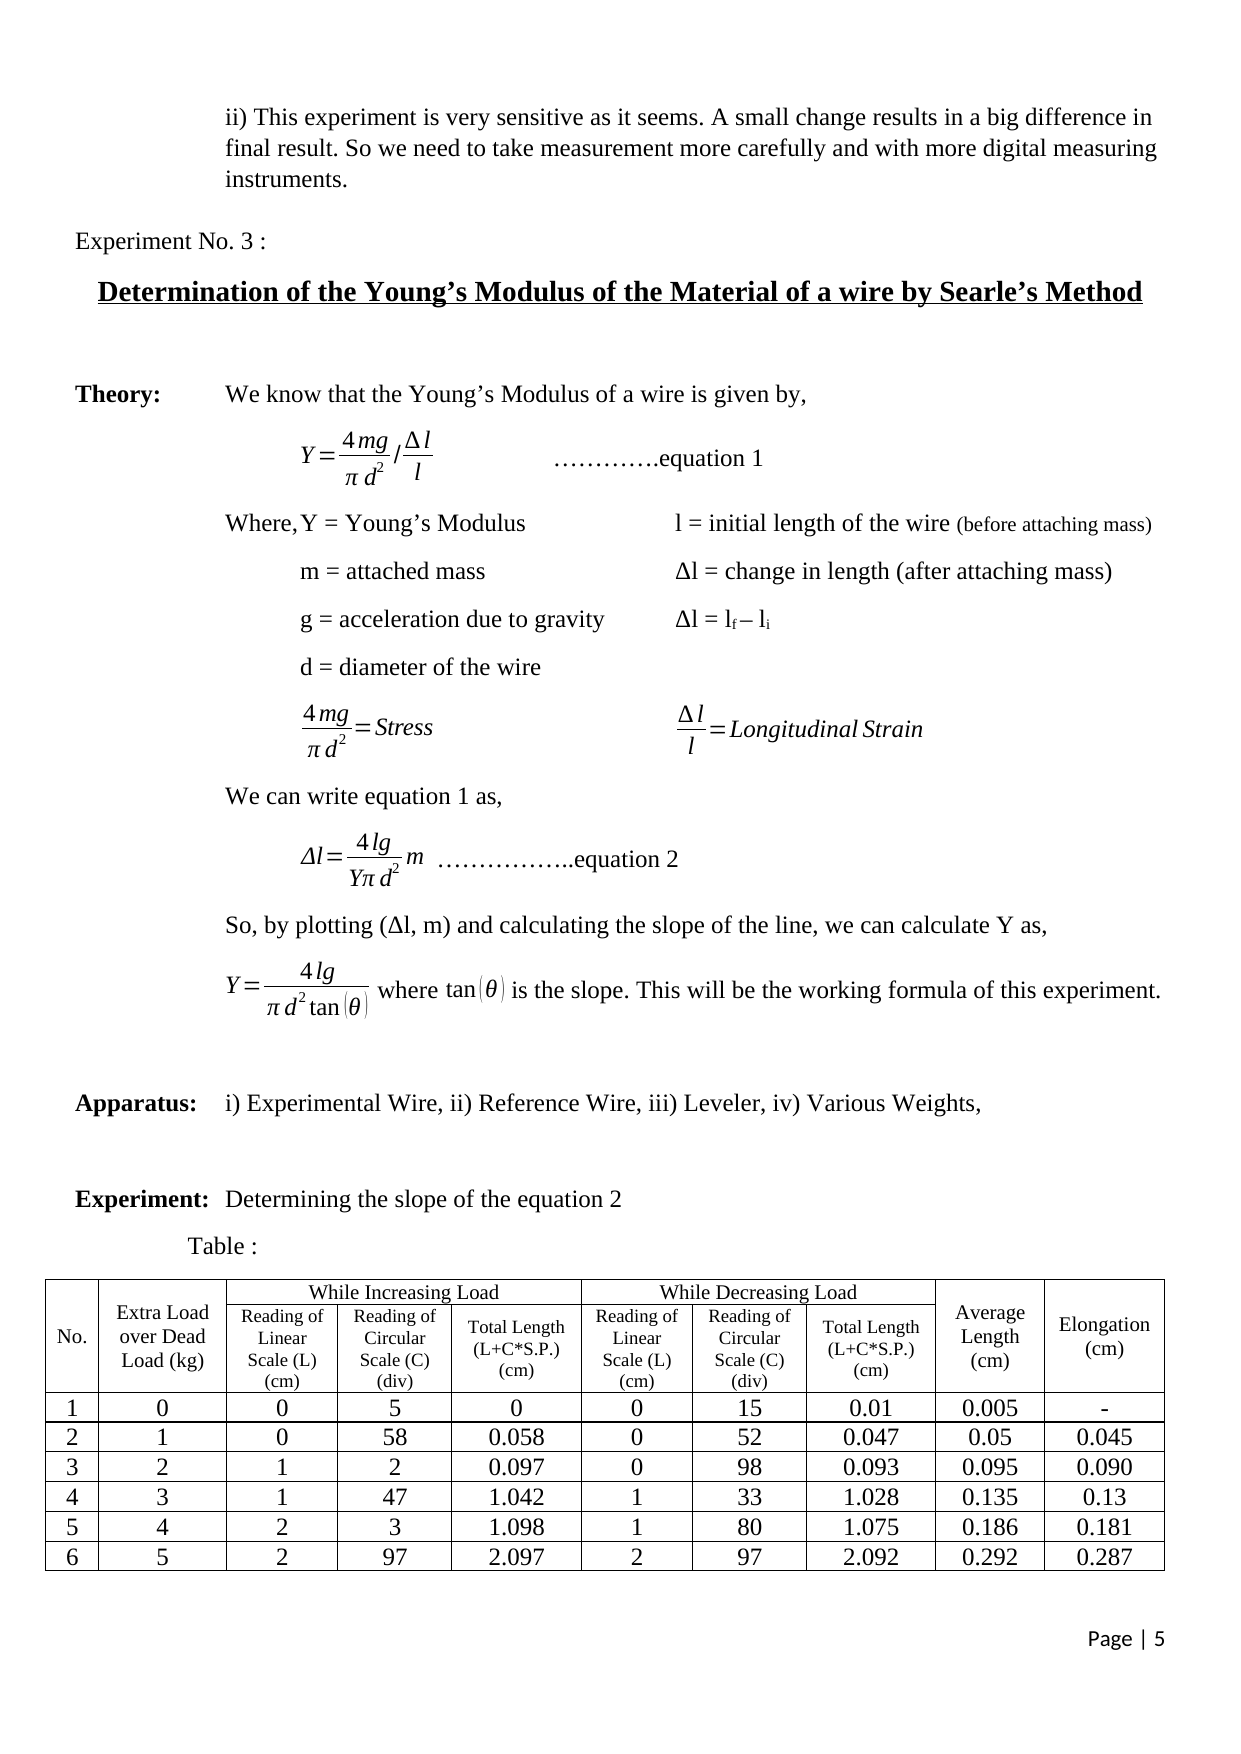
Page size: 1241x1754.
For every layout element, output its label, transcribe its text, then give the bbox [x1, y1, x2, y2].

table_cell 1 [582, 1512, 692, 1541]
table_cell 0 [227, 1393, 337, 1421]
table_cell 0.097 [452, 1452, 581, 1481]
table_cell Reading of Circular Scale (C) (div) [338, 1305, 451, 1392]
table_header While Increasing Load [227, 1280, 581, 1304]
table_cell 2 [582, 1542, 692, 1570]
table_cell 33 [693, 1482, 806, 1511]
table_cell 97 [338, 1542, 451, 1570]
table_cell 5 [46, 1512, 98, 1541]
table_cell 2 [99, 1452, 226, 1481]
text ii) This experiment is very sensitive as it seems. A small change results in a big difference in final result. So we need to take measurement more carefully and with more digital measuring instruments. [225, 102, 1165, 193]
text Table : [150, 1231, 1165, 1260]
table_cell Reading of Linear Scale (L) (cm) [582, 1305, 692, 1392]
text m = attached mass Δl = change in length (after attaching mass) [150, 556, 1165, 585]
text ……………..equation 2 [225, 828, 1165, 891]
table_cell Total Length (L+C*S.P.) (cm) [807, 1305, 935, 1392]
table_cell 0.05 [936, 1423, 1044, 1451]
table_cell 2 [227, 1542, 337, 1570]
table_cell 1 [46, 1393, 98, 1421]
table_cell 2 [338, 1452, 451, 1481]
table_cell 52 [693, 1423, 806, 1451]
table_header Average Length (cm) [936, 1280, 1044, 1392]
table_cell 0.047 [807, 1423, 935, 1451]
table_cell 5 [99, 1542, 226, 1570]
table_cell 0.186 [936, 1512, 1044, 1541]
table_cell 58 [338, 1423, 451, 1451]
table_cell 0.045 [1045, 1423, 1164, 1451]
text Apparatus: i) Experimental Wire, ii) Reference Wire, iii) Leveler, iv) Various Weights, [75, 1088, 1165, 1117]
text We can write equation 1 as, [150, 781, 1165, 809]
table_cell 97 [693, 1542, 806, 1570]
table_cell 0.01 [807, 1393, 935, 1421]
table_cell 1.042 [452, 1482, 581, 1511]
table_cell 2 [227, 1512, 337, 1541]
text Determination of the Young’s Modulus of the Material of a wire by Searle’s Method [75, 274, 1165, 307]
table_cell Reading of Linear Scale (L) (cm) [227, 1305, 337, 1392]
table_cell 3 [46, 1452, 98, 1481]
table_cell 0.292 [936, 1542, 1044, 1570]
text ………….equation 1 [225, 427, 1165, 489]
text d = diameter of the wire [150, 652, 1165, 680]
table_cell 4 [46, 1482, 98, 1511]
table_cell 0.090 [1045, 1452, 1164, 1481]
table_cell 0.13 [1045, 1482, 1164, 1511]
table_cell 0 [227, 1423, 337, 1451]
table_cell 3 [99, 1482, 226, 1511]
table_cell 1 [99, 1423, 226, 1451]
table_cell 0 [582, 1423, 692, 1451]
table_cell 4 [99, 1512, 226, 1541]
text Experiment: Determining the slope of the equation 2 [75, 1184, 1165, 1212]
table_cell 1 [227, 1482, 337, 1511]
text So, by plotting (Δl, m) and calculating the slope of the line, we can calculate Y as, [75, 910, 1165, 939]
table_cell 2.092 [807, 1542, 935, 1570]
table_cell 1.075 [807, 1512, 935, 1541]
text Theory: We know that the Young’s Modulus of a wire is given by, [75, 379, 1165, 408]
table_cell 1 [582, 1482, 692, 1511]
table_cell Total Length (L+C*S.P.) (cm) [452, 1305, 581, 1392]
table_cell 6 [46, 1542, 98, 1570]
table_cell 0.135 [936, 1482, 1044, 1511]
table_cell 2 [46, 1423, 98, 1451]
table_cell 0.287 [1045, 1542, 1164, 1570]
table_header Extra Load over Dead Load (kg) [99, 1280, 226, 1392]
table_cell 0.005 [936, 1393, 1044, 1421]
table_cell 0.181 [1045, 1512, 1164, 1541]
text where is the slope. This will be the working formula of this experiment. [75, 958, 1165, 1022]
table_cell 0.058 [452, 1423, 581, 1451]
table_cell - [1045, 1393, 1164, 1421]
text Where, Y = Young’s Modulus l = initial length of the wire (before attaching mass) [150, 508, 1165, 537]
table_cell 0.095 [936, 1452, 1044, 1481]
text g = acceleration due to gravity Δl = lf – li [150, 604, 1165, 633]
text Experiment No. 3 : [75, 226, 1165, 255]
table_header While Decreasing Load [582, 1280, 935, 1304]
table_cell 47 [338, 1482, 451, 1511]
table_cell 1.098 [452, 1512, 581, 1541]
table_cell 2.097 [452, 1542, 581, 1570]
table_cell Reading of Circular Scale (C) (div) [693, 1305, 806, 1392]
table_cell 0.093 [807, 1452, 935, 1481]
table_cell 0 [582, 1393, 692, 1421]
table_cell 0 [452, 1393, 581, 1421]
table_cell 0 [582, 1452, 692, 1481]
table_cell 98 [693, 1452, 806, 1481]
table_header Elongation (cm) [1045, 1280, 1164, 1392]
table_header No. [46, 1280, 98, 1392]
table_cell 3 [338, 1512, 451, 1541]
table_cell 80 [693, 1512, 806, 1541]
table_cell 1.028 [807, 1482, 935, 1511]
table_cell 5 [338, 1393, 451, 1421]
table_cell 1 [227, 1452, 337, 1481]
table_cell 15 [693, 1393, 806, 1421]
table_cell 0 [99, 1393, 226, 1421]
